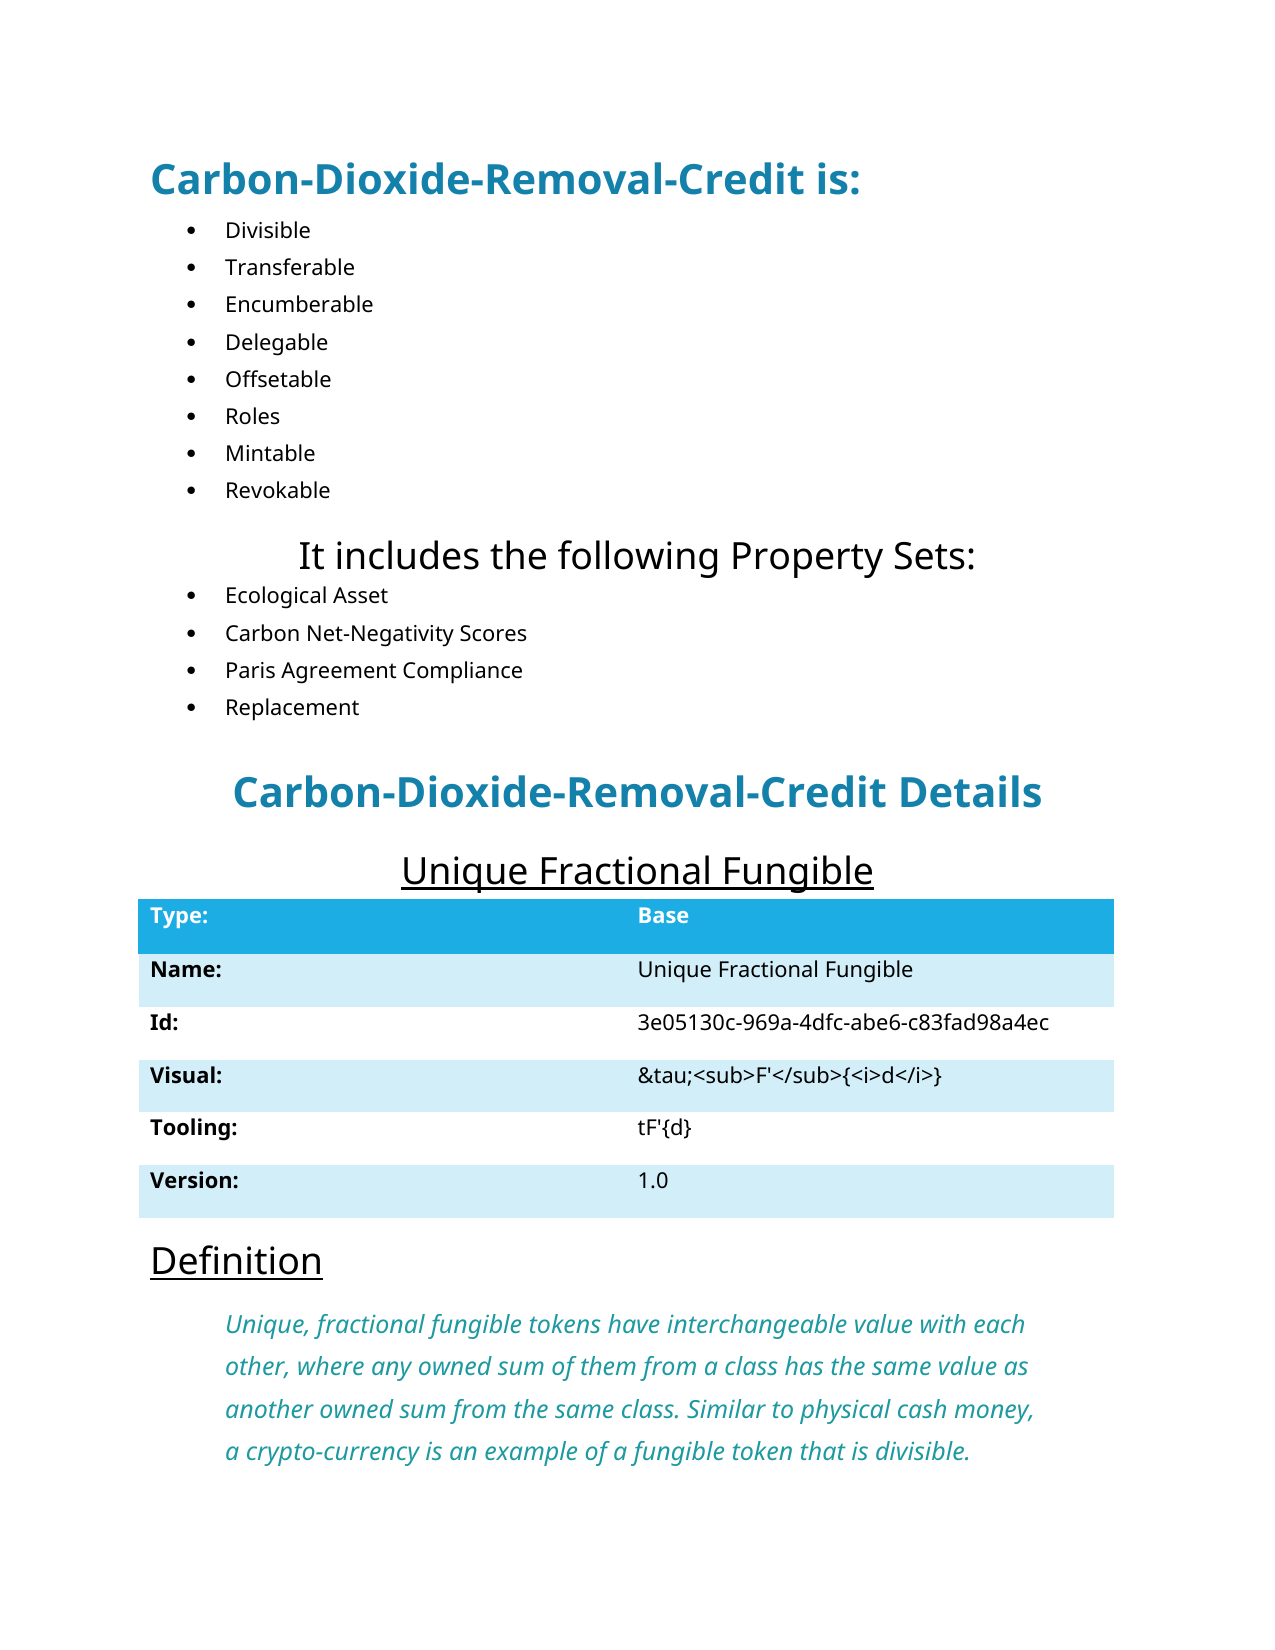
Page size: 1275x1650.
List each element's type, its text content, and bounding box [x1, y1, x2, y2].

list Revokable [187, 475, 1125, 505]
list Roles [187, 401, 1125, 431]
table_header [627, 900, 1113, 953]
list Carbon Net-Negativity Scores [187, 617, 1125, 647]
list Encumberable [187, 289, 1125, 319]
subtitle It includes the following Property Sets: [150, 529, 1125, 580]
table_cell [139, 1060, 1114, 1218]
list Mintable [187, 438, 1125, 468]
list Ecological Asset [187, 580, 1125, 610]
subtitle Unique Fractional Fungible [150, 844, 1125, 895]
subtitle Carbon-Dioxide-Removal-Credit Details [150, 762, 1125, 819]
list Paris Agreement Compliance [187, 655, 1125, 684]
subtitle Definition [150, 1234, 1125, 1285]
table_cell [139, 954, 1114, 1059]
list Offsetable [187, 364, 1125, 394]
list Replacement [187, 692, 1125, 722]
list Transferable [187, 252, 1125, 282]
subtitle Carbon-Dioxide-Removal-Credit is: [150, 150, 1125, 207]
list Delegable [187, 327, 1125, 356]
list Divisible [187, 215, 1125, 245]
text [225, 1306, 1050, 1468]
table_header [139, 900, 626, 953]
